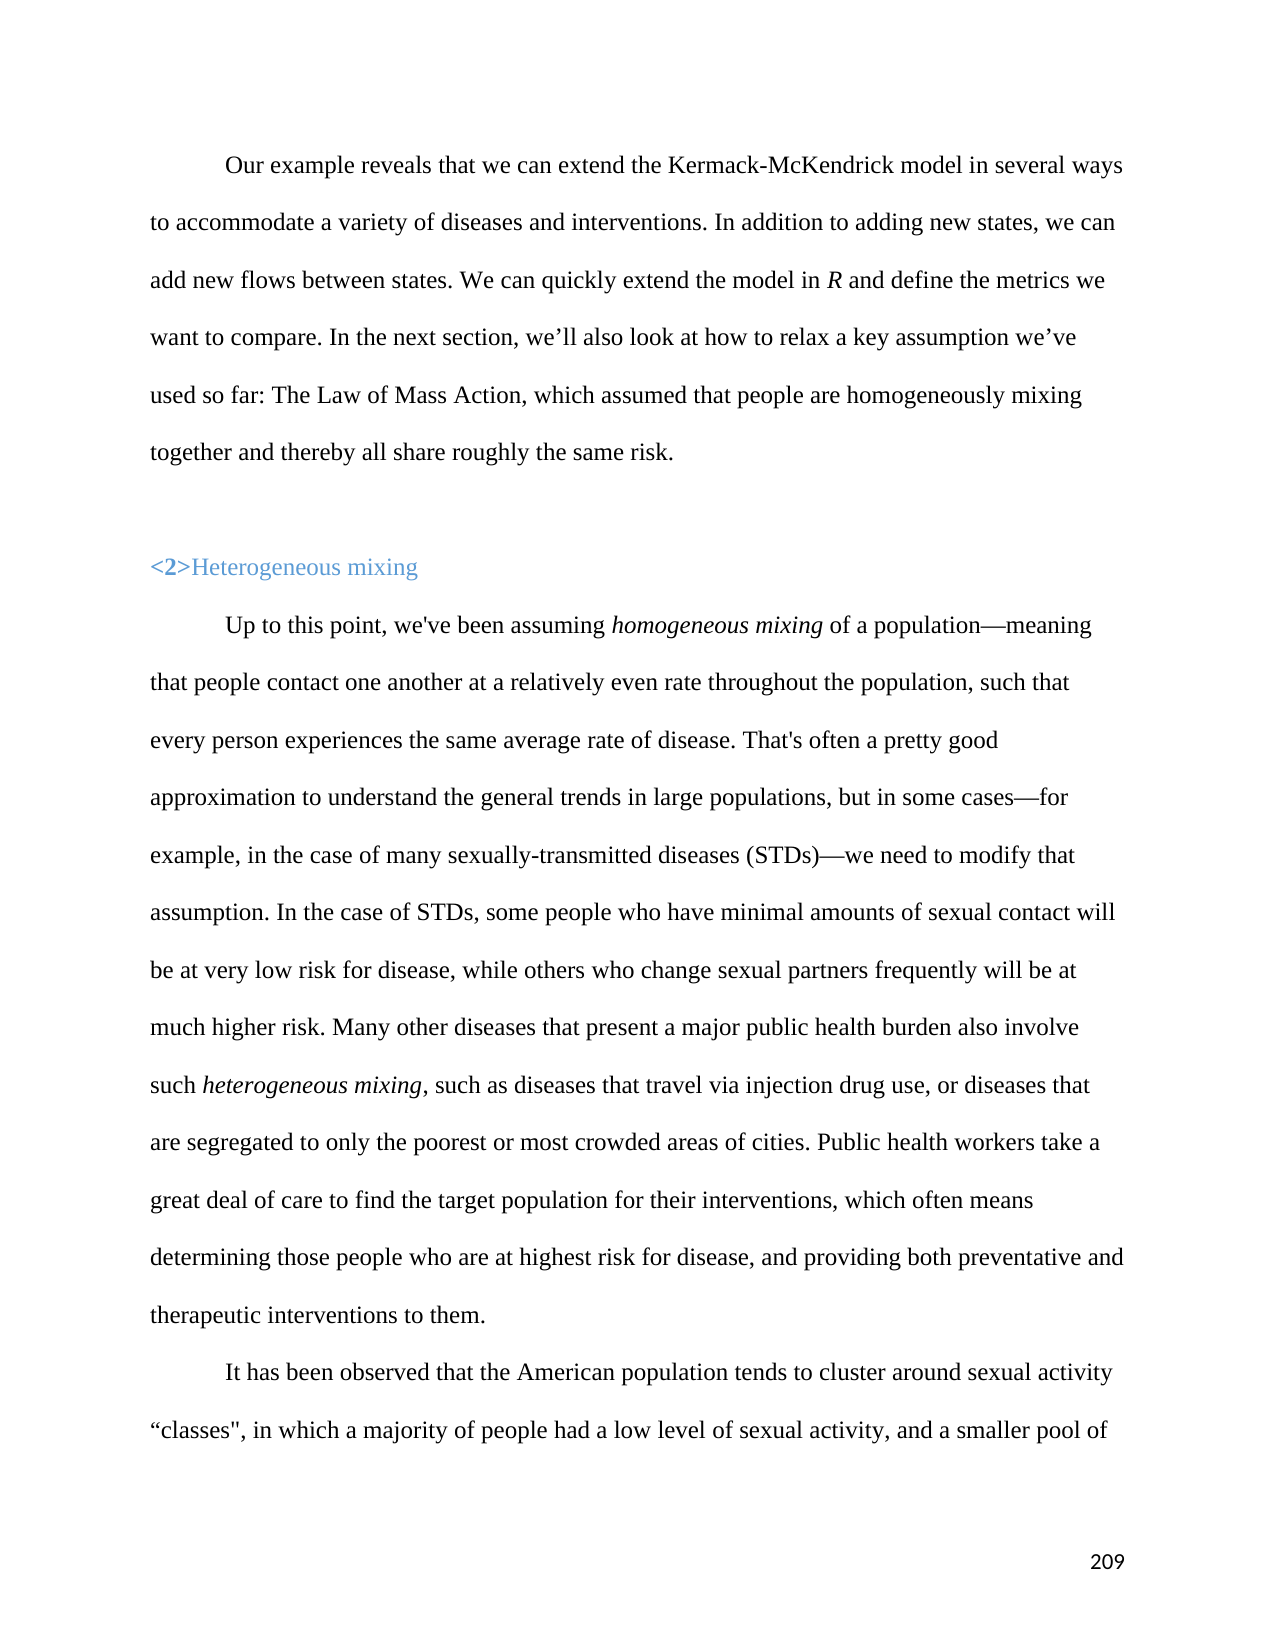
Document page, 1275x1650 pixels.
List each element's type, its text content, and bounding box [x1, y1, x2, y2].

subtitle <2>Heterogeneous mixing [150, 552, 1125, 581]
text Our example reveals that we can extend the Kermack-McKendrick model in several ways to accommodate a variety of diseases and interventions. In addition to adding new states, we can add new flows between states. We can quickly extend the model in R and define the metrics we want to compare. In the next section, we’ll also look at how to relax a key assumption we’ve used so far: The Law of Mass Action, which assumed that people are homogeneously mixing together and thereby all share roughly the same risk. [150, 150, 1125, 466]
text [150, 1357, 1125, 1444]
text Up to this point, we've been assuming homogeneous mixing of a population—meaning that people contact one another at a relatively even rate throughout the population, such that every person experiences the same average rate of disease. That's often a pretty good approximation to understand the general trends in large populations, but in some cases—for example, in the case of many sexually-transmitted diseases (STDs)—we need to modify that assumption. In the case of STDs, some people who have minimal amounts of sexual contact will be at very low risk for disease, while others who change sexual partners frequently will be at much higher risk. Many other diseases that present a major public health burden also involve such heterogeneous mixing, such as diseases that travel via injection drug use, or diseases that are segregated to only the poorest or most crowded areas of cities. Public health workers take a great deal of care to find the target population for their interventions, which often means determining those people who are at highest risk for disease, and providing both preventative and therapeutic interventions to them. [150, 610, 1125, 1329]
